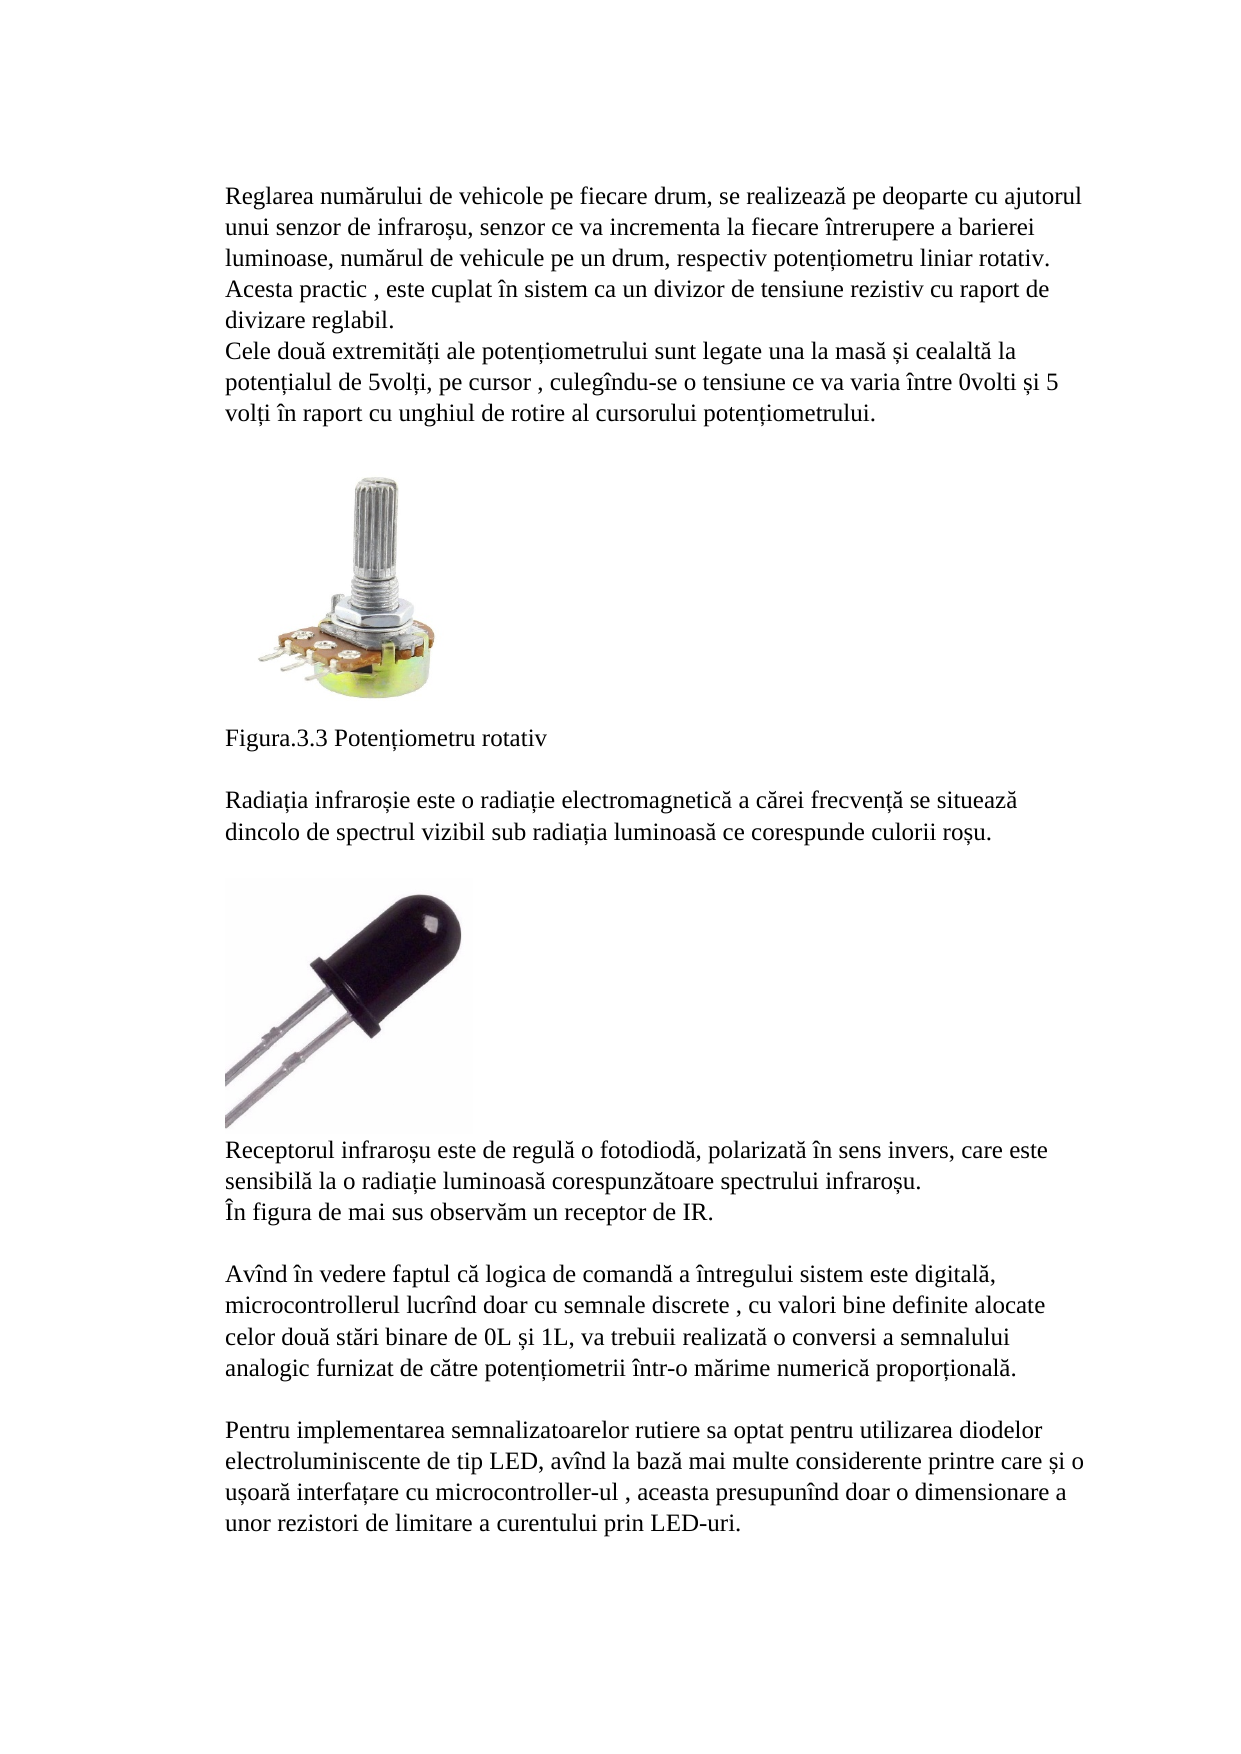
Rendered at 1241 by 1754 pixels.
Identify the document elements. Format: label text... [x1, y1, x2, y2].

picture [225, 460, 486, 722]
list Cele două extremități ale potențiometrului sunt legate una la masă și cealaltă la potențialul de 5volți, pe cursor , culegîndu-se o tensiune ce va varia între 0volti și 5 volți în raport cu unghiul de rotire al cursorului potențiometrului. [225, 336, 1090, 427]
list Radiația infraroșie este o radiație electromagnetică a cărei frecvență se situează dincolo de spectrul vizibil sub radiația luminoasă ce corespunde culorii roșu. [225, 786, 1090, 845]
list În figura de mai sus observăm un receptor de IR. [225, 1197, 1090, 1226]
list Figura.3.3 Potențiometru rotativ [225, 723, 1090, 752]
picture [225, 878, 474, 1134]
list Acesta practic , este cuplat în sistem ca un divizor de tensiune rezistiv cu raport de divizare reglabil. [225, 274, 1090, 334]
list Receptorul infraroșu este de regulă o fotodiodă, polarizată în sens invers, care este sensibilă la o radiație luminoasă corespunzătoare spectrului infraroșu. [225, 1135, 1090, 1195]
list Avînd în vedere faptul că logica de comandă a întregului sistem este digitală, microcontrollerul lucrînd doar cu semnale discrete , cu valori bine definite alocate celor două stări binare de 0L și 1L, va trebuii realizată o conversi a semnalului analogic furnizat de către potențiometrii într-o mărime numerică proporțională. [225, 1259, 1090, 1381]
list Reglarea numărului de vehicole pe fiecare drum, se realizează pe deoparte cu ajutorul unui senzor de infraroșu, senzor ce va incrementa la fiecare întrerupere a barierei luminoase, numărul de vehicule pe un drum, respectiv potențiometru liniar rotativ. [225, 181, 1090, 272]
list Pentru implementarea semnalizatoarelor rutiere sa optat pentru utilizarea diodelor electroluminiscente de tip LED, avînd la bază mai multe considerente printre care și o ușoară interfațare cu microcontroller-ul , aceasta presupunînd doar o dimensionare a unor rezistori de limitare a curentului prin LED-uri. [225, 1415, 1090, 1537]
